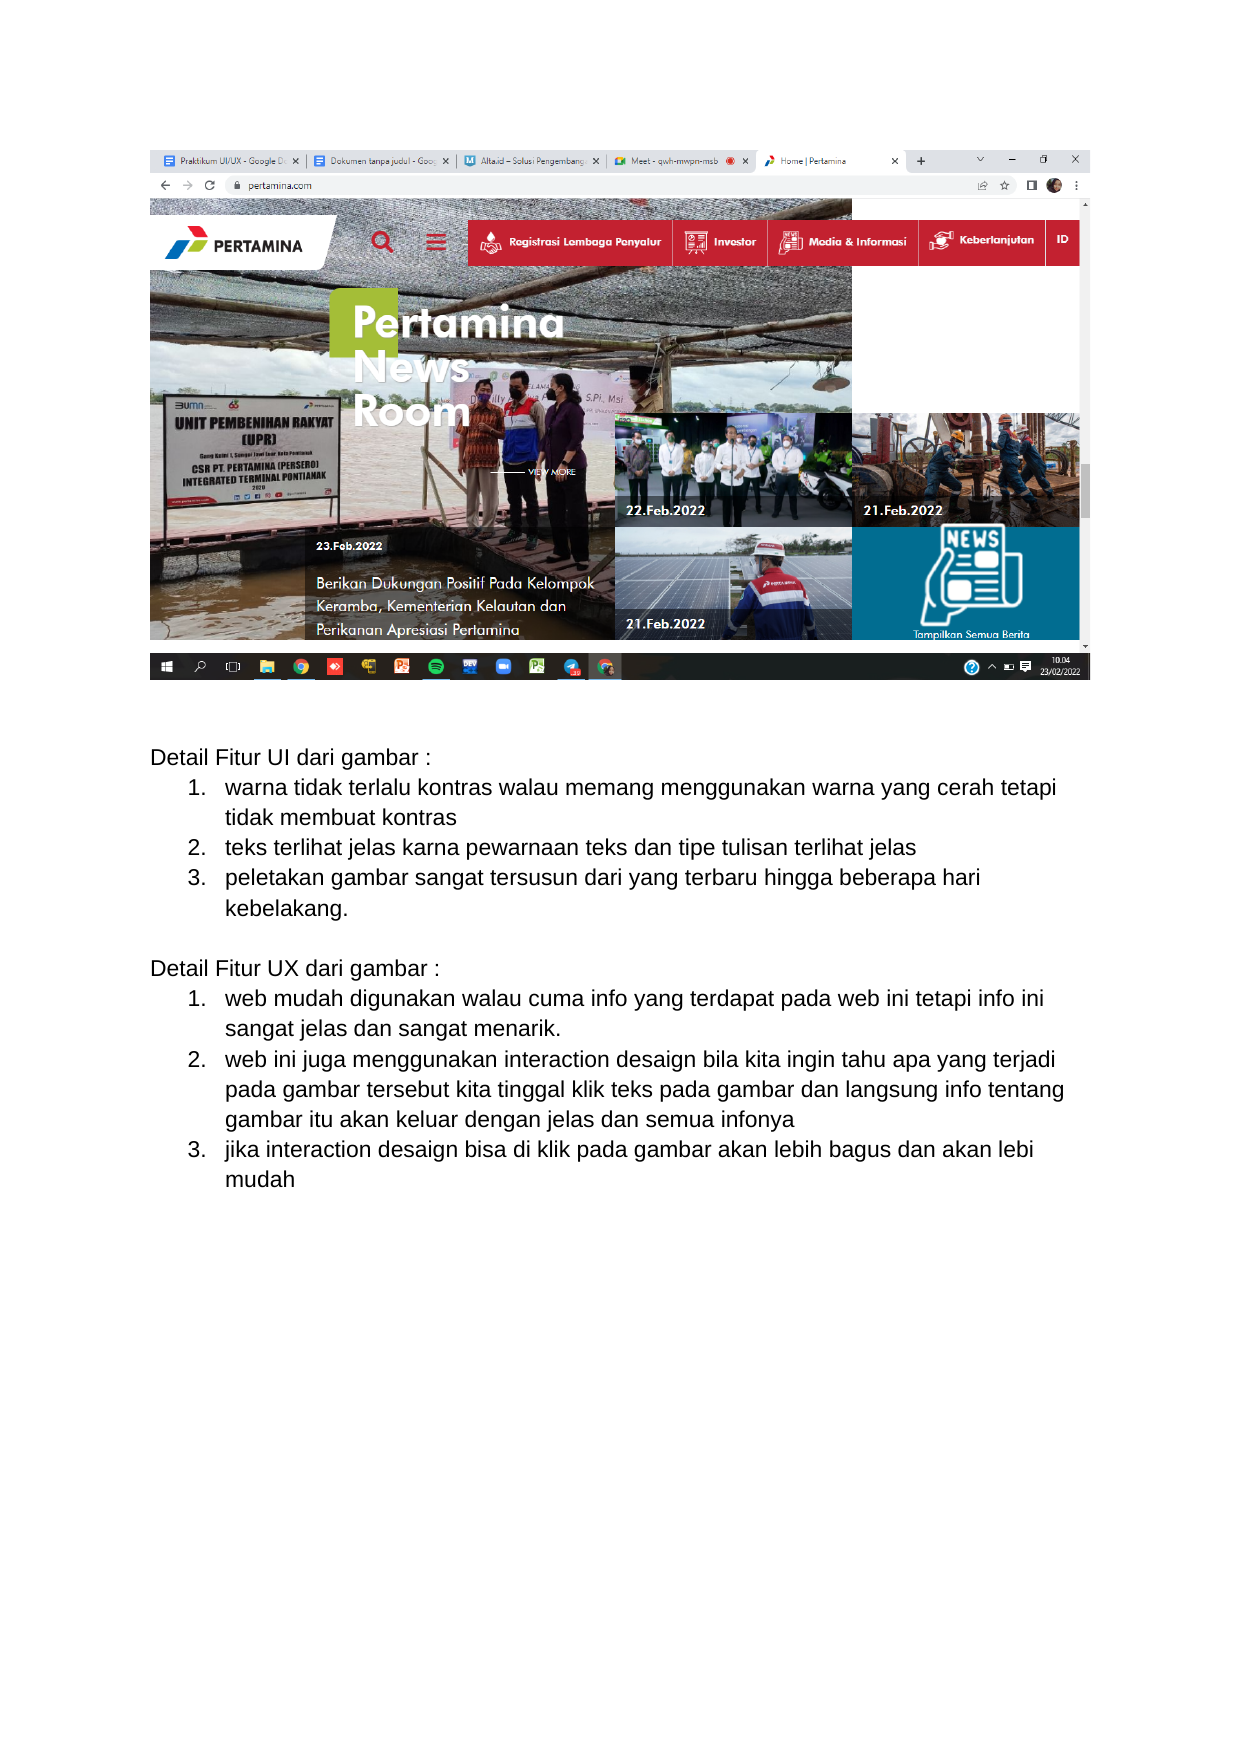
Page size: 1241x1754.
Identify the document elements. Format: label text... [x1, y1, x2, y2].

picture [150, 150, 1091, 680]
list peletakan gambar sangat tersusun dari yang terbaru hingga beberapa hari kebelakang. [187, 864, 1090, 921]
text Detail Fitur UX dari gambar : [150, 955, 1090, 981]
list teks terlihat jelas karna pewarnaan teks dan tipe tulisan terlihat jelas [187, 834, 1090, 860]
list web ini juga menggunakan interaction desaign bila kita ingin tahu apa yang terjadi pada gambar tersebut kita tinggal klik teks pada gambar dan langsung info tentang gambar itu akan keluar dengan jelas dan semua infonya [187, 1046, 1090, 1132]
text Detail Fitur UI dari gambar : [150, 743, 1090, 770]
list jika interaction desaign bisa di klik pada gambar akan lebih bagus dan akan lebi mudah [187, 1136, 1090, 1193]
list warna tidak terlalu kontras walau memang menggunakan warna yang cerah tetapi tidak membuat kontras [187, 774, 1090, 830]
list web mudah digunakan walau cuma info yang terdapat pada web ini tetapi info ini sangat jelas dan sangat menarik. [187, 985, 1090, 1042]
